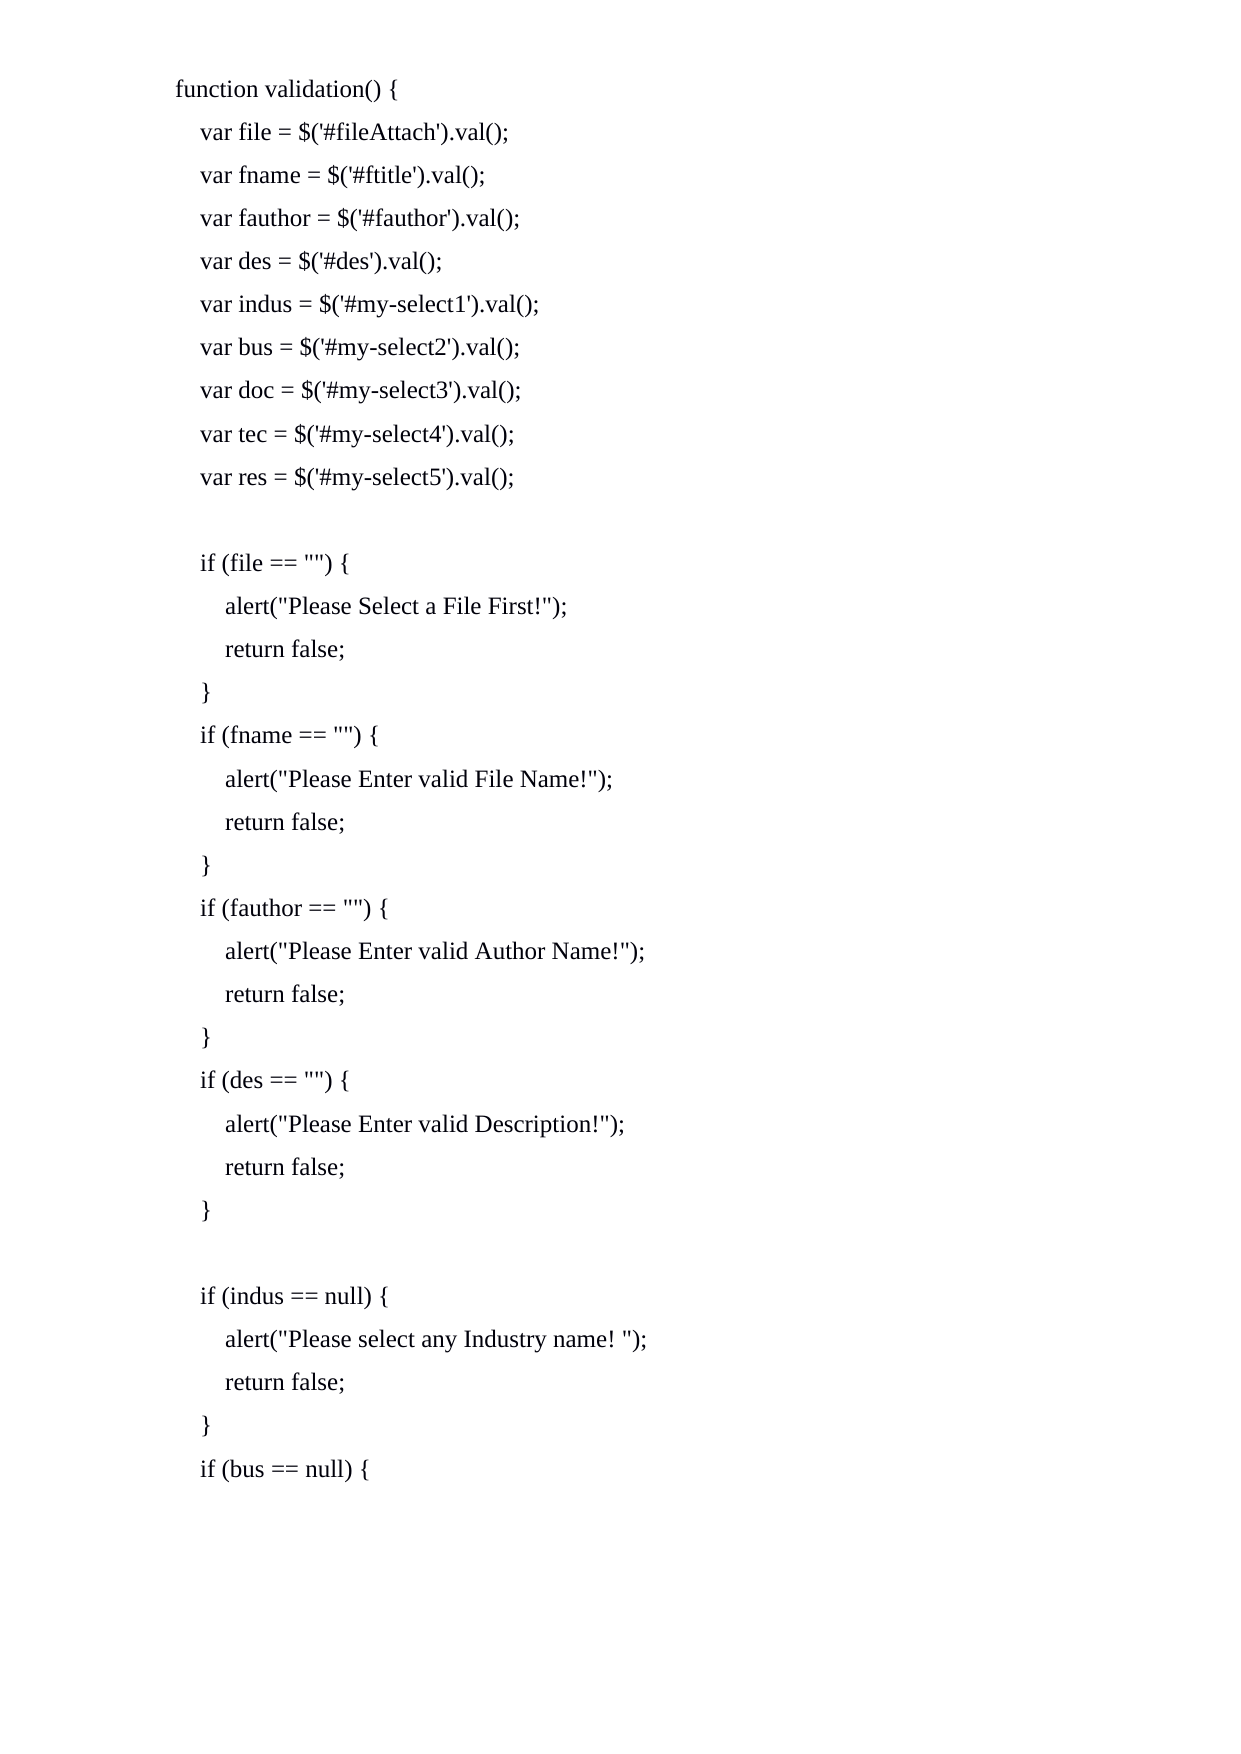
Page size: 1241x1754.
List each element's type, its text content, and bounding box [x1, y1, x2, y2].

text alert("Please Select a File First!"); [150, 591, 1090, 620]
text function validation() { [150, 74, 1090, 102]
text } [150, 1411, 1090, 1439]
text var file = $('#fileAttach').val(); [150, 117, 1090, 146]
text var fauthor = $('#fauthor').val(); [150, 203, 1090, 232]
text var des = $('#des').val(); [150, 246, 1090, 275]
text alert("Please Enter valid Author Name!"); [150, 936, 1090, 965]
text if (fname == "") { [150, 721, 1090, 749]
text if (indus == null) { [150, 1281, 1090, 1310]
text return false; [150, 807, 1090, 836]
text } [150, 1195, 1090, 1224]
text return false; [150, 1367, 1090, 1396]
text var indus = $('#my-select1').val(); [150, 289, 1090, 318]
text if (file == "") { [150, 548, 1090, 577]
text if (fauthor == "") { [150, 893, 1090, 922]
text var res = $('#my-select5').val(); [150, 462, 1090, 491]
text return false; [150, 1152, 1090, 1181]
text } [150, 677, 1090, 706]
text alert("Please Enter valid Description!"); [150, 1109, 1090, 1137]
text var bus = $('#my-select2').val(); [150, 332, 1090, 361]
text } [150, 850, 1090, 879]
text var doc = $('#my-select3').val(); [150, 376, 1090, 404]
text alert("Please Enter valid File Name!"); [150, 764, 1090, 792]
text alert("Please select any Industry name! "); [150, 1324, 1090, 1353]
text if (des == "") { [150, 1066, 1090, 1094]
text return false; [150, 634, 1090, 663]
text } [150, 1022, 1090, 1051]
text if (bus == null) { [150, 1454, 1090, 1482]
text return false; [150, 979, 1090, 1008]
text var fname = $('#ftitle').val(); [150, 160, 1090, 189]
text var tec = $('#my-select4').val(); [150, 419, 1090, 447]
